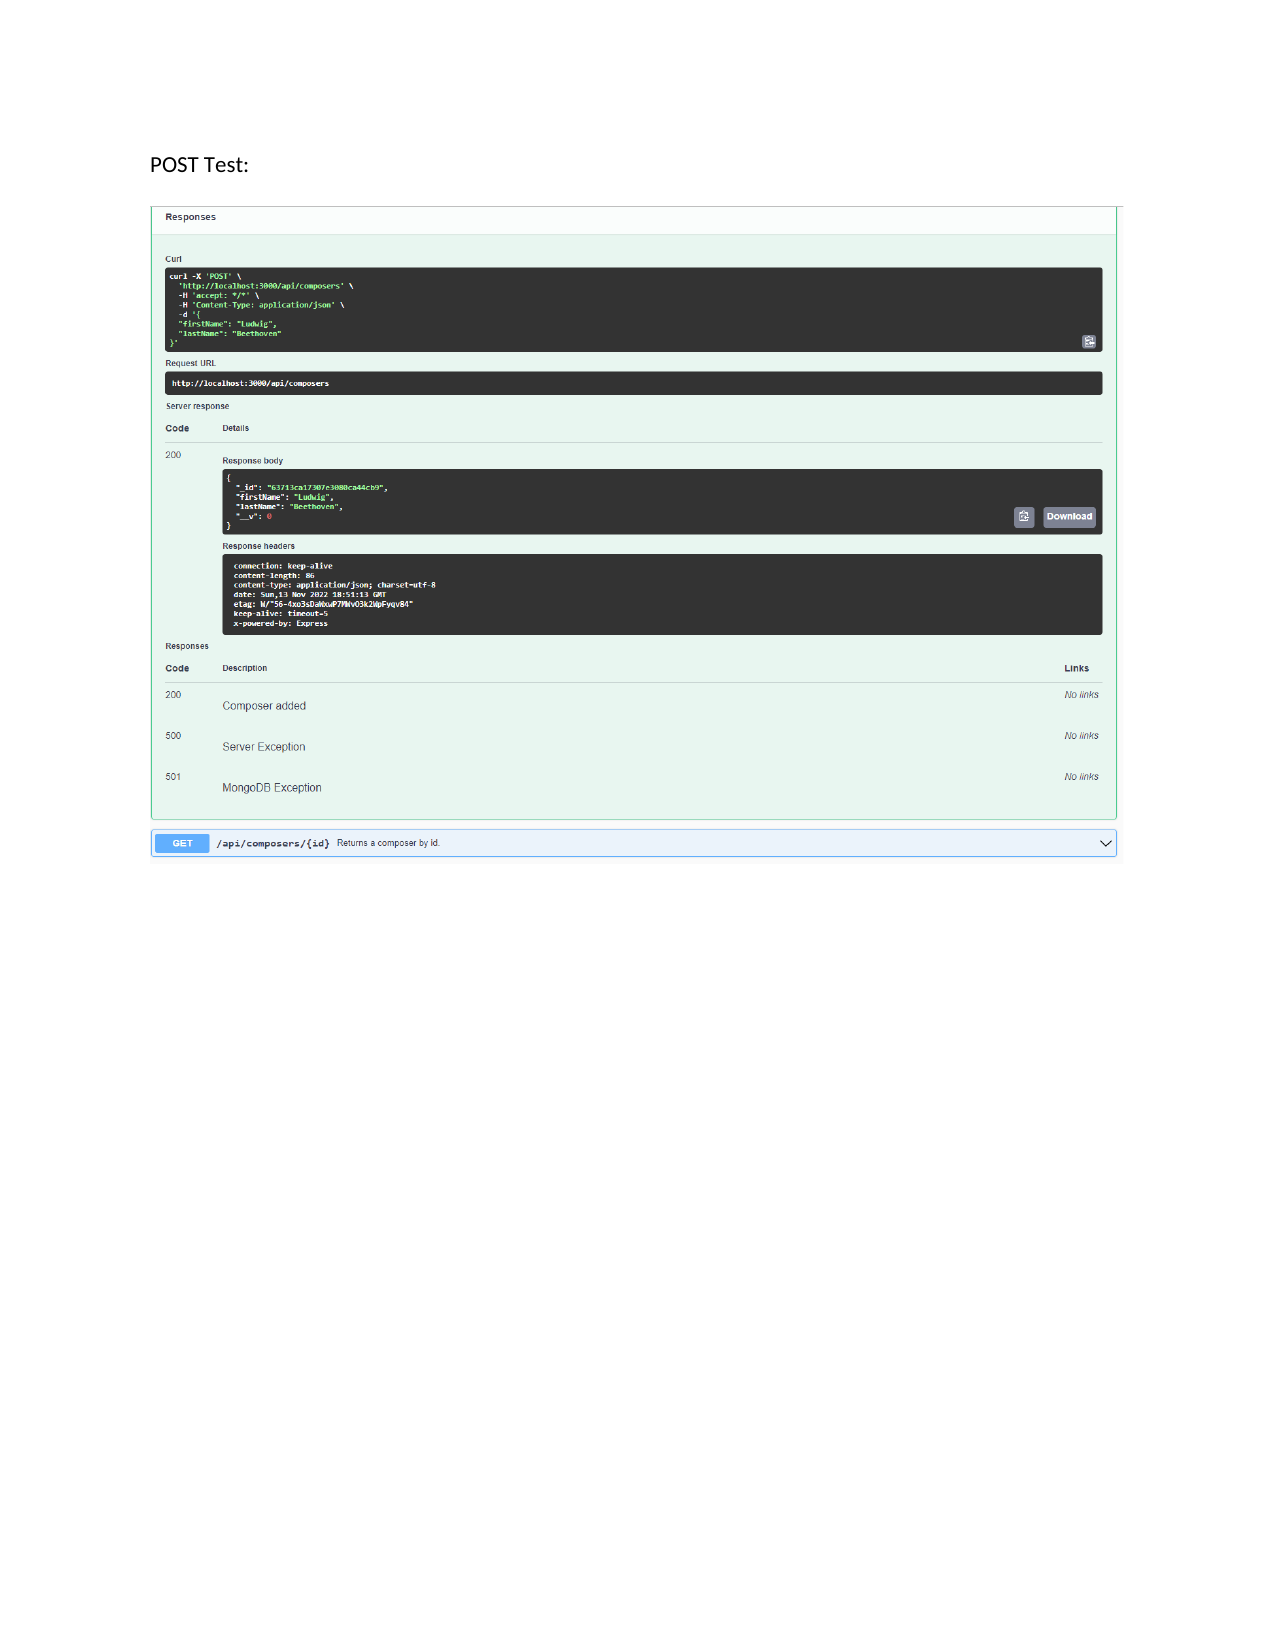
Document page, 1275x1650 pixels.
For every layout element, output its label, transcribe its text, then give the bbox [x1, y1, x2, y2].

text POST Test: [150, 150, 1125, 178]
picture [150, 206, 1124, 864]
